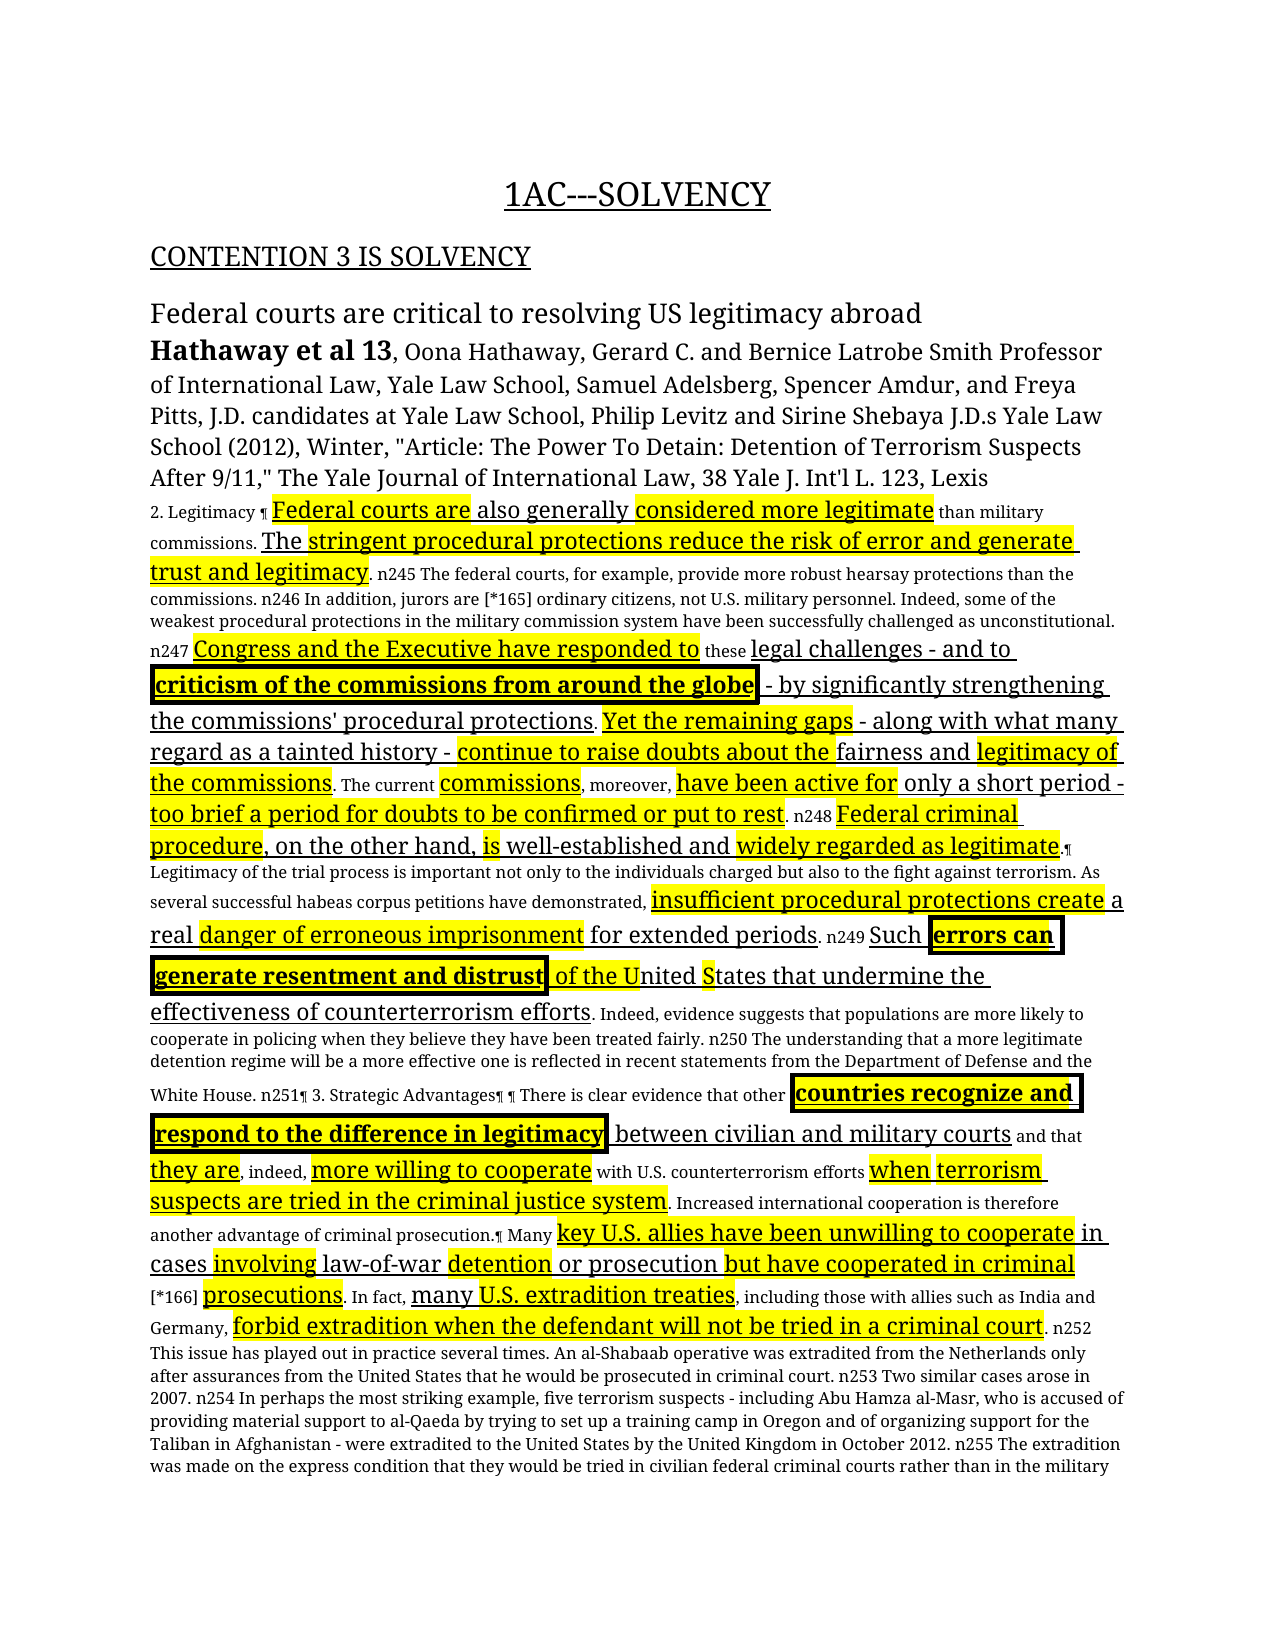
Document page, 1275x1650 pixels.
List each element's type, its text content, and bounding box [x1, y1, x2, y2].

subtitle Federal courts are critical to resolving US legitimacy abroad [150, 295, 1125, 332]
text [150, 493, 1125, 1478]
text Hathaway et al 13, Oona Hathaway, Gerard C. and Bernice Latrobe Smith Professor of International Law, Yale Law School, Samuel Adelsberg, Spencer Amdur, and Freya Pitts, J.D. candidates at Yale Law School, Philip Levitz and Sirine Shebaya J.D.s Yale Law School (2012), Winter, "Article: The Power To Detain: Detention of Terrorism Suspects After 9/11," The Yale Journal of International Law, 38 Yale J. Int'l L. 123, Lexis [150, 332, 1125, 493]
subtitle 1AC---SOLVENCY [150, 171, 1125, 216]
subtitle CONTENTION 3 IS SOLVENCY [150, 237, 1125, 274]
